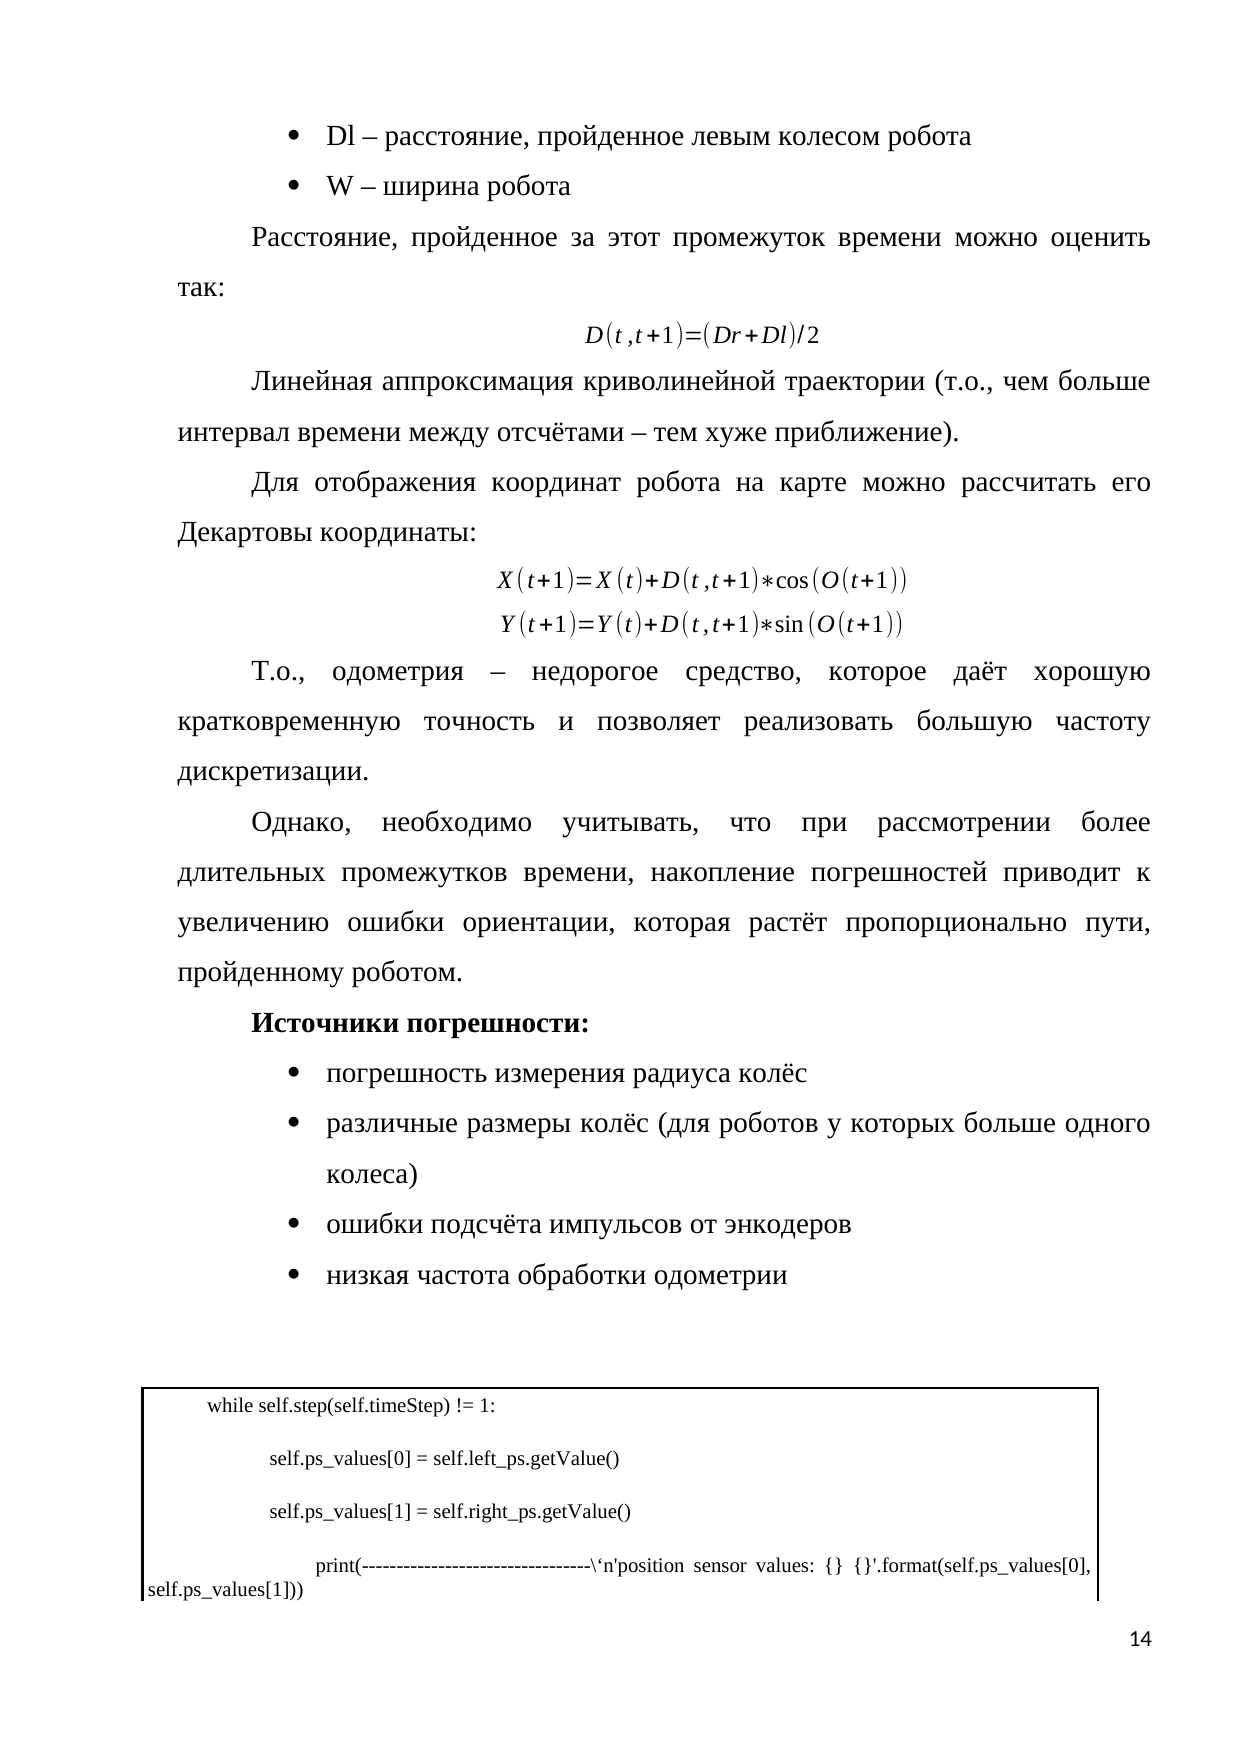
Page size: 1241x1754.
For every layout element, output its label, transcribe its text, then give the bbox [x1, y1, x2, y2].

text while self.step(self.timeStep) != 1: [144, 1389, 1097, 1417]
text Однако, необходимо учитывать, что при рассмотрении более длительных промежутков времени, накопление погрешностей приводит к увеличению ошибки ориентации, которая растёт пропорционально пути, пройденному роботом. [177, 804, 1152, 988]
text Для отображения координат робота на карте можно рассчитать его Декартовы координаты: [177, 464, 1152, 548]
text Т.о., одометрия – недорогое средство, которое даёт хорошую кратковременную точность и позволяет реализовать большую частоту дискретизации. [177, 653, 1152, 787]
list W – ширина робота [288, 168, 1152, 202]
list низкая частота обработки одометрии [288, 1257, 1152, 1290]
text Источники погрешности: [177, 1005, 1152, 1038]
list различные размеры колёс (для роботов у которых больше одного колеса) [288, 1106, 1152, 1189]
text print(---------------------------------\‘n'position sensor values: {} {}'.format(self.ps_values[0], self.ps_values[1])) [144, 1546, 1097, 1601]
list Dl – расстояние, пройденное левым колесом робота [288, 118, 1152, 152]
text self.ps_values[1] = self.right_ps.getValue() [144, 1493, 1097, 1523]
list ошибки подсчёта импульсов от энкодеров [288, 1206, 1152, 1240]
text self.ps_values[0] = self.left_ps.getValue() [144, 1440, 1097, 1470]
list погрешность измерения радиуса колёс [288, 1055, 1152, 1089]
text Расстояние, пройденное за этот промежуток времени можно оценить так: [177, 219, 1152, 303]
text Линейная аппроксимация криволинейной траектории (т.о., чем больше интервал времени между отсчётами – тем хуже приближение). [177, 363, 1152, 447]
